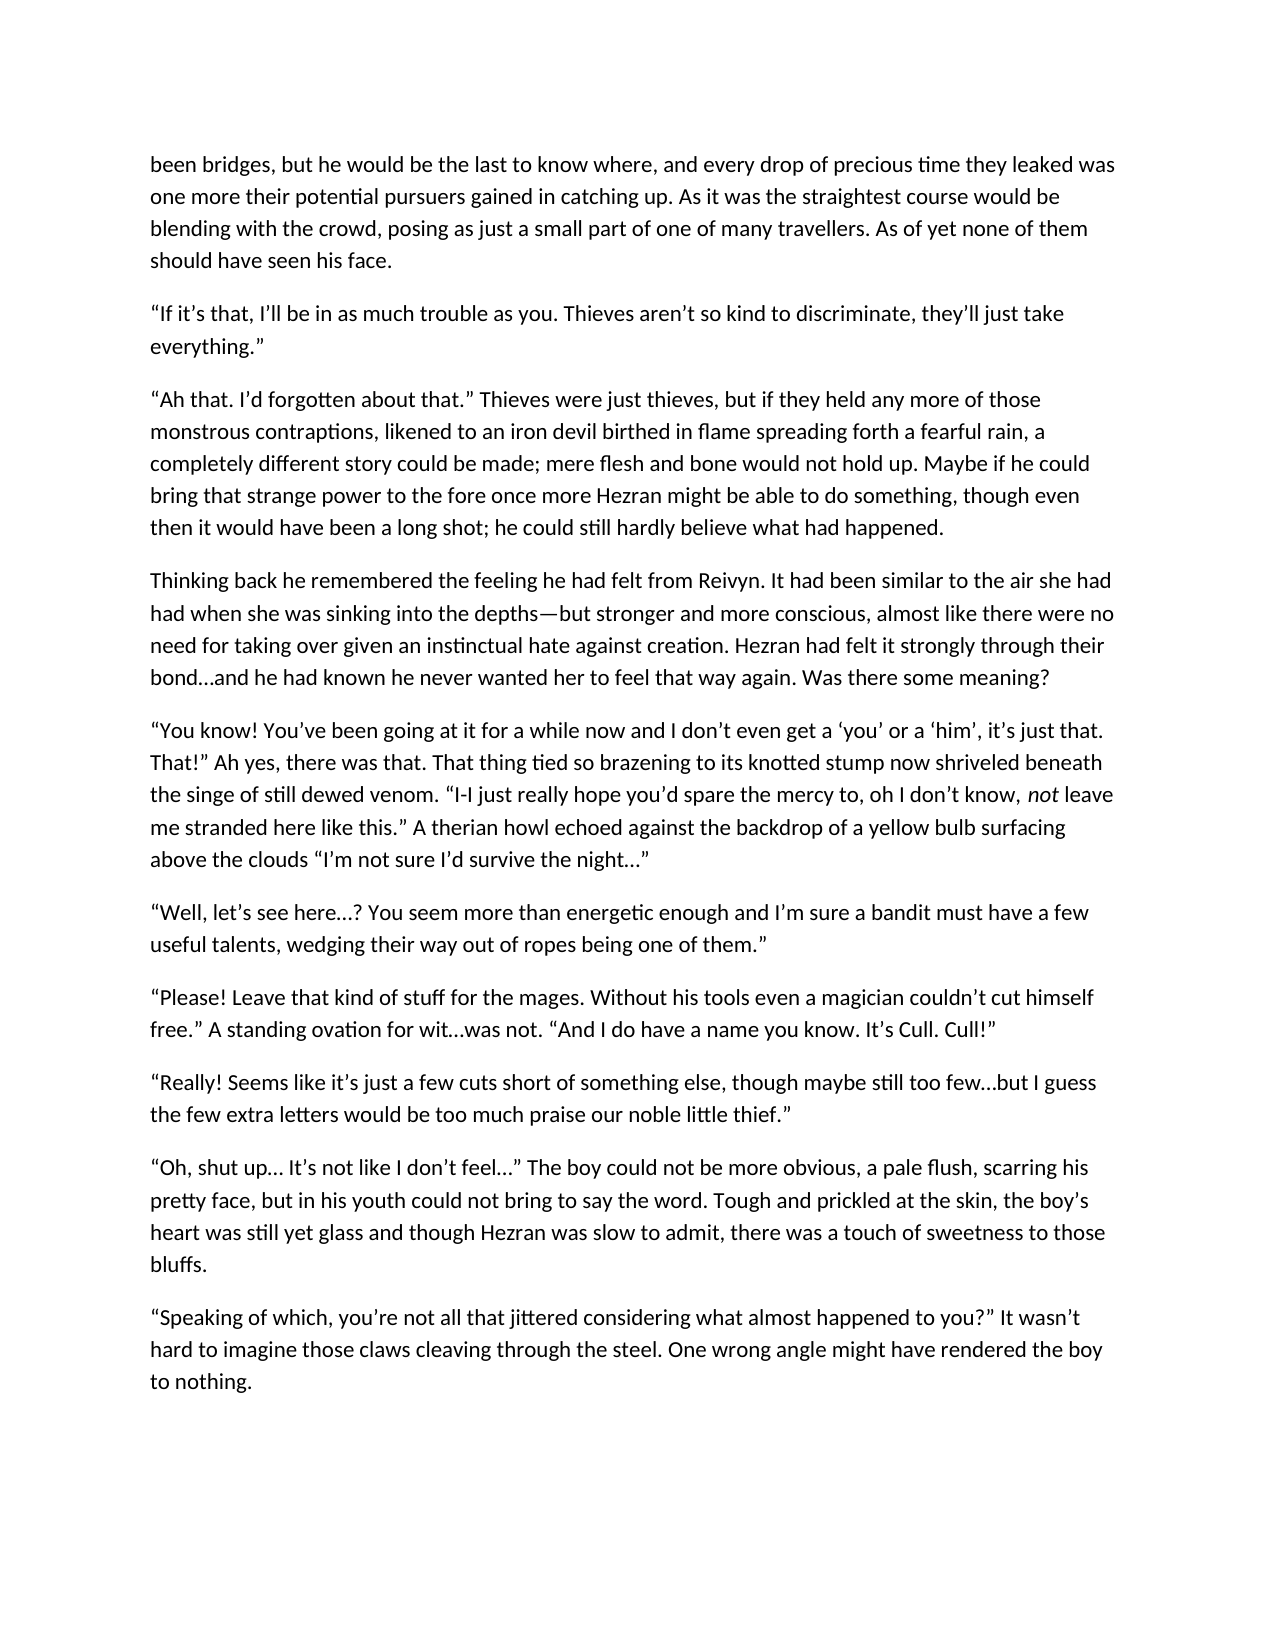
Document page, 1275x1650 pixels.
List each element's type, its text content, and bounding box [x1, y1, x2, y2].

text Thinking back he remembered the feeling he had felt from Reivyn. It had been similar to the air she had had when she was sinking into the depths—but stronger and more conscious, almost like there were no need for taking over given an instinctual hate against creation. Hezran had felt it strongly through their bond…and he had known he never wanted her to feel that way again. Was there some meaning? [150, 567, 1125, 691]
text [150, 150, 1125, 274]
text “Ah that. I’d forgotten about that.” Thieves were just thieves, but if they held any more of those monstrous contraptions, likened to an iron devil birthed in flame spreading forth a fearful rain, a completely different story could be made; mere flesh and bone would not hold up. Maybe if he could bring that strange power to the fore once more Hezran might be able to do something, though even then it would have been a long shot; he could still hardly believe what had happened. [150, 385, 1125, 542]
text “If it’s that, I’ll be in as much trouble as you. Thieves aren’t so kind to discriminate, they’ll just take everything.” [150, 299, 1125, 360]
text “Oh, shut up… It’s not like I don’t feel…” The boy could not be more obvious, a pale flush, scarring his pretty face, but in his youth could not bring to say the word. Tough and prickled at the skin, the boy’s heart was still yet glass and though Hezran was slow to admit, there was a touch of sweetness to those bluffs. [150, 1153, 1125, 1278]
text “Please! Leave that kind of stuff for the mages. Without his tools even a magician couldn’t cut himself free.” A standing ovation for wit…was not. “And I do have a name you know. It’s Cull. Cull!” [150, 983, 1125, 1043]
text “Speaking of which, you’re not all that jittered considering what almost happened to you?” It wasn’t hard to imagine those claws cleaving through the steel. One wrong angle might have rendered the boy to nothing. [150, 1303, 1125, 1396]
text “Well, let’s see here…? You seem more than energetic enough and I’m sure a bandit must have a few useful talents, wedging their way out of ropes being one of them.” [150, 898, 1125, 958]
text “Really! Seems like it’s just a few cuts short of something else, though maybe still too few…but I guess the few extra letters would be too much praise our noble little thief.” [150, 1068, 1125, 1128]
text “You know! You’ve been going at it for a while now and I don’t even get a ‘you’ or a ‘him’, it’s just that. That!” Ah yes, there was that. That thing tied so brazening to its knotted stump now shriveled beneath the singe of still dewed venom. “I-I just really hope you’d spare the mercy to, oh I don’t know, not leave me stranded here like this.” A therian howl echoed against the backdrop of a yellow bulb surfacing above the clouds “I’m not sure I’d survive the night…” [150, 716, 1125, 873]
